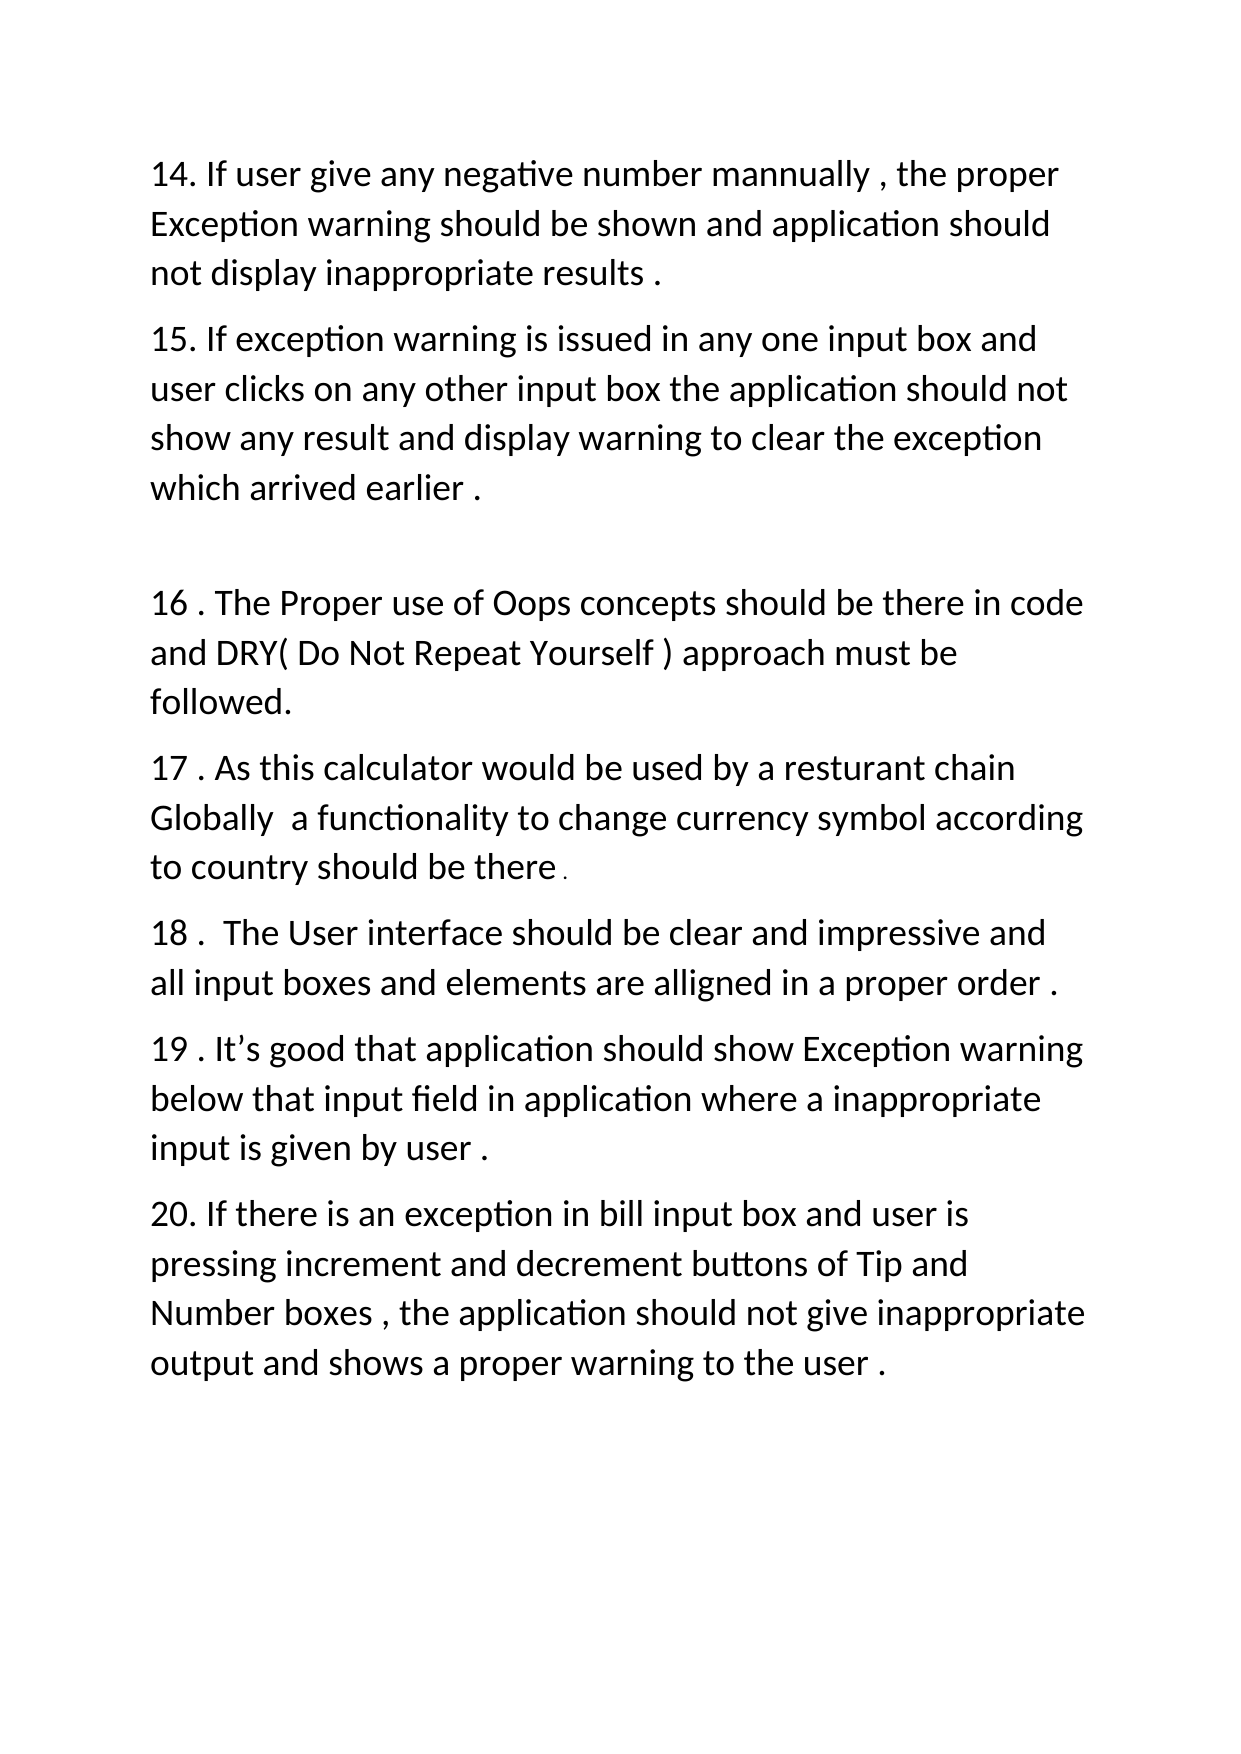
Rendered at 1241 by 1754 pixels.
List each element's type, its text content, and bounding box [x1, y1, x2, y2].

text 16 . The Proper use of Oops concepts should be there in code and DRY( Do Not Repeat Yourself ) approach must be followed. [150, 530, 1090, 724]
text 14. If user give any negative number mannually , the proper Exception warning should be shown and application should not display inappropriate results . [150, 150, 1090, 295]
text 18 . The User interface should be clear and impressive and all input boxes and elements are alligned in a proper order . [150, 909, 1090, 1005]
text 20. If there is an exception in bill input box and user is pressing increment and decrement buttons of Tip and Number boxes , the application should not give inappropriate output and shows a proper warning to the user . [150, 1190, 1090, 1384]
text 17 . As this calculator would be used by a resturant chain Globally a functionality to change currency symbol according to country should be there . [150, 744, 1090, 889]
text 19 . It’s good that application should show Exception warning below that input field in application where a inappropriate input is given by user . [150, 1025, 1090, 1170]
text 15. If exception warning is issued in any one input box and user clicks on any other input box the application should not show any result and display warning to clear the exception which arrived earlier . [150, 315, 1090, 509]
